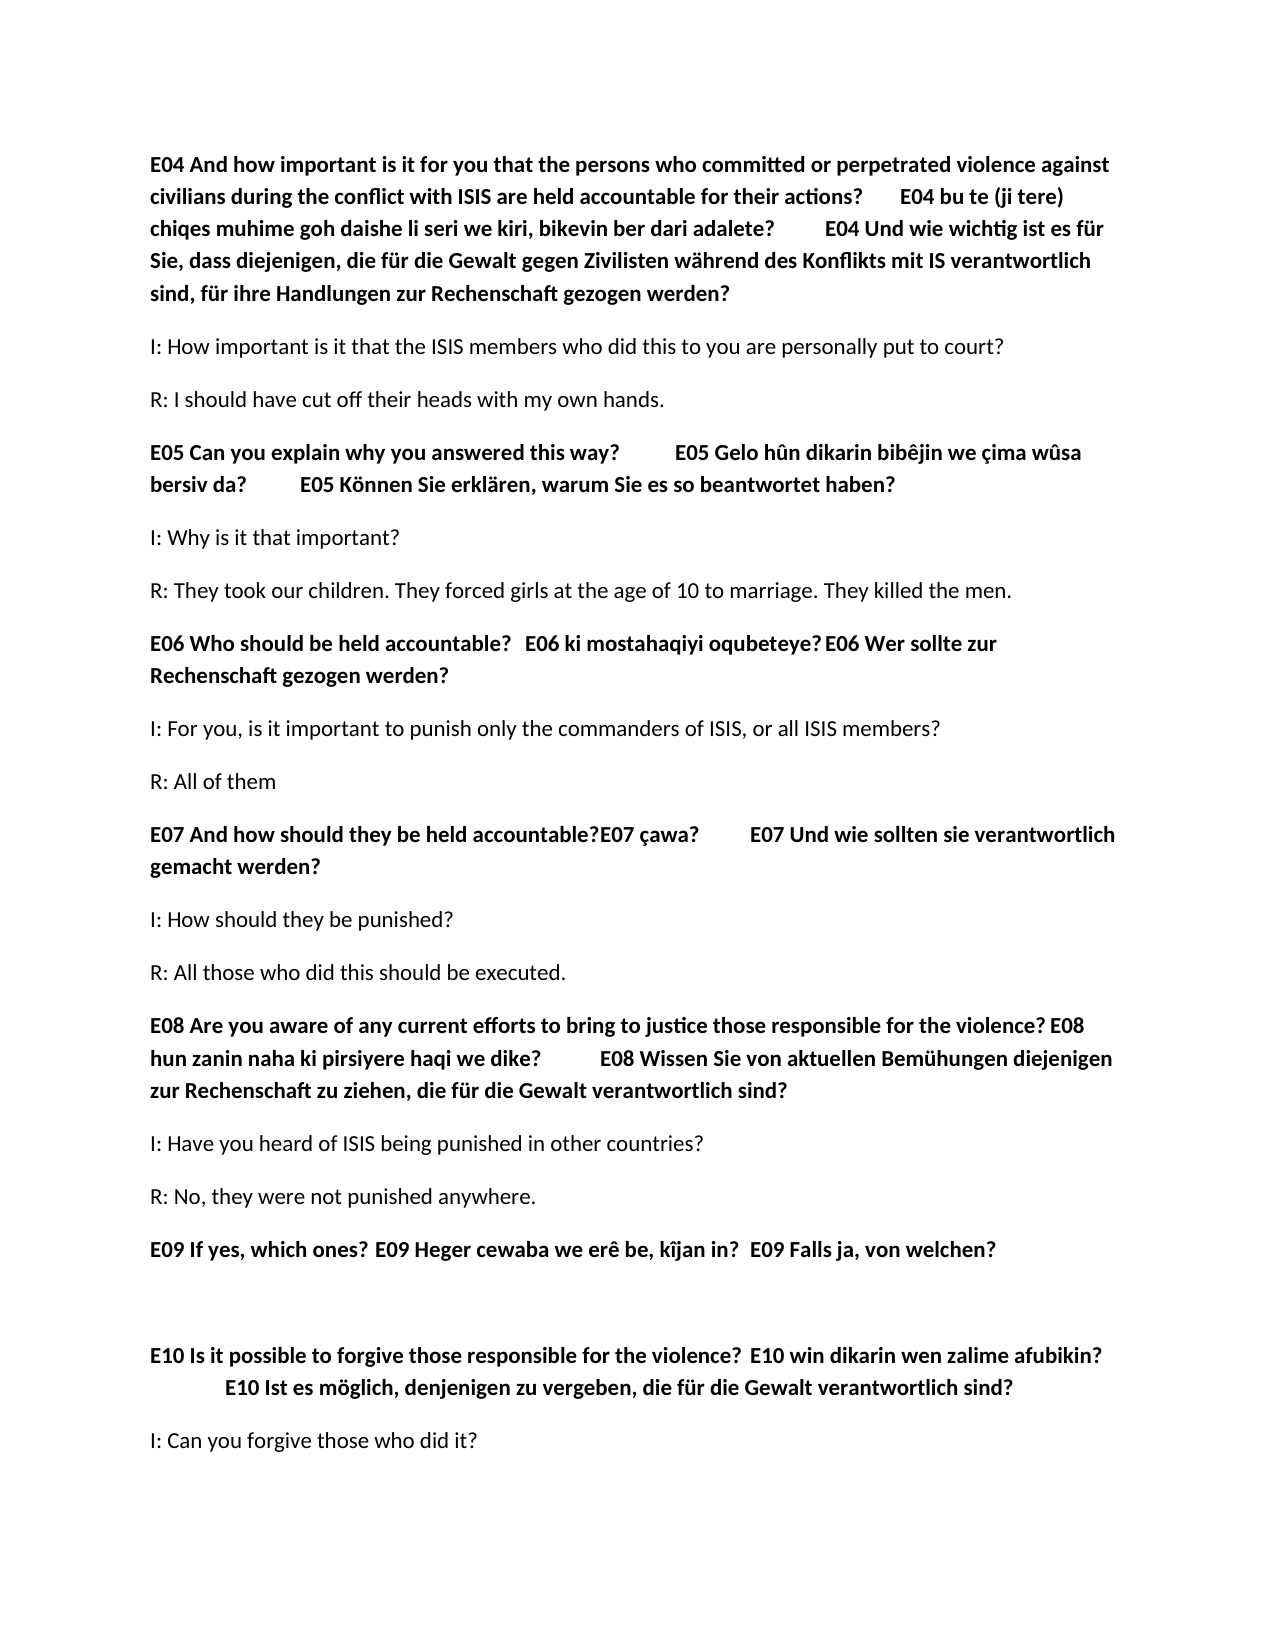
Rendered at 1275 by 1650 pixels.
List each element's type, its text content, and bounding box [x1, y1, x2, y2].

text R: All of them [150, 767, 1125, 795]
text I: How should they be punished? [150, 906, 1125, 933]
text I: Why is it that important? [150, 523, 1125, 551]
text E04 And how important is it for you that the persons who committed or perpetrated violence against civilians during the conflict with ISIS are held accountable for their actions? E04 bu te (ji tere) chiqes muhime goh daishe li seri we kiri, bikevin ber dari adalete? E04 Und wie wichtig ist es für Sie, dass diejenigen, die für die Gewalt gegen Zivilisten während des Konflikts mit IS verantwortlich sind, für ihre Handlungen zur Rechenschaft gezogen werden? [150, 150, 1125, 307]
text R: No, they were not punished anywhere. [150, 1182, 1125, 1210]
text I: For you, is it important to punish only the commanders of ISIS, or all ISIS members? [150, 714, 1125, 742]
text R: They took our children. They forced girls at the age of 10 to marriage. They killed the men. [150, 576, 1125, 604]
text E10 Is it possible to forgive those responsible for the violence? E10 win dikarin wen zalime afubikin? E10 Ist es möglich, denjenigen zu vergeben, die für die Gewalt verantwortlich sind? [150, 1341, 1125, 1401]
text R: All those who did this should be executed. [150, 958, 1125, 987]
text E08 Are you aware of any current efforts to bring to justice those responsible for the violence? E08 hun zanin naha ki pirsiyere haqi we dike? E08 Wissen Sie von aktuellen Bemühungen diejenigen zur Rechenschaft zu ziehen, die für die Gewalt verantwortlich sind? [150, 1012, 1125, 1104]
text I: How important is it that the ISIS members who did this to you are personally put to court? [150, 332, 1125, 360]
text E06 Who should be held accountable? E06 ki mostahaqiyi oqubeteye? E06 Wer sollte zur Rechenschaft gezogen werden? [150, 629, 1125, 689]
text I: Can you forgive those who did it? [150, 1426, 1125, 1454]
text E05 Can you explain why you answered this way? E05 Gelo hûn dikarin bibêjin we çima wûsa bersiv da? E05 Können Sie erklären, warum Sie es so beantwortet haben? [150, 438, 1125, 498]
text I: Have you heard of ISIS being punished in other countries? [150, 1129, 1125, 1157]
text E09 If yes, which ones? E09 Heger cewaba we erê be, kîjan in? E09 Falls ja, von welchen? [150, 1235, 1125, 1263]
text E07 And how should they be held accountable? E07 çawa? E07 Und wie sollten sie verantwortlich gemacht werden? [150, 820, 1125, 881]
text R: I should have cut off their heads with my own hands. [150, 385, 1125, 413]
